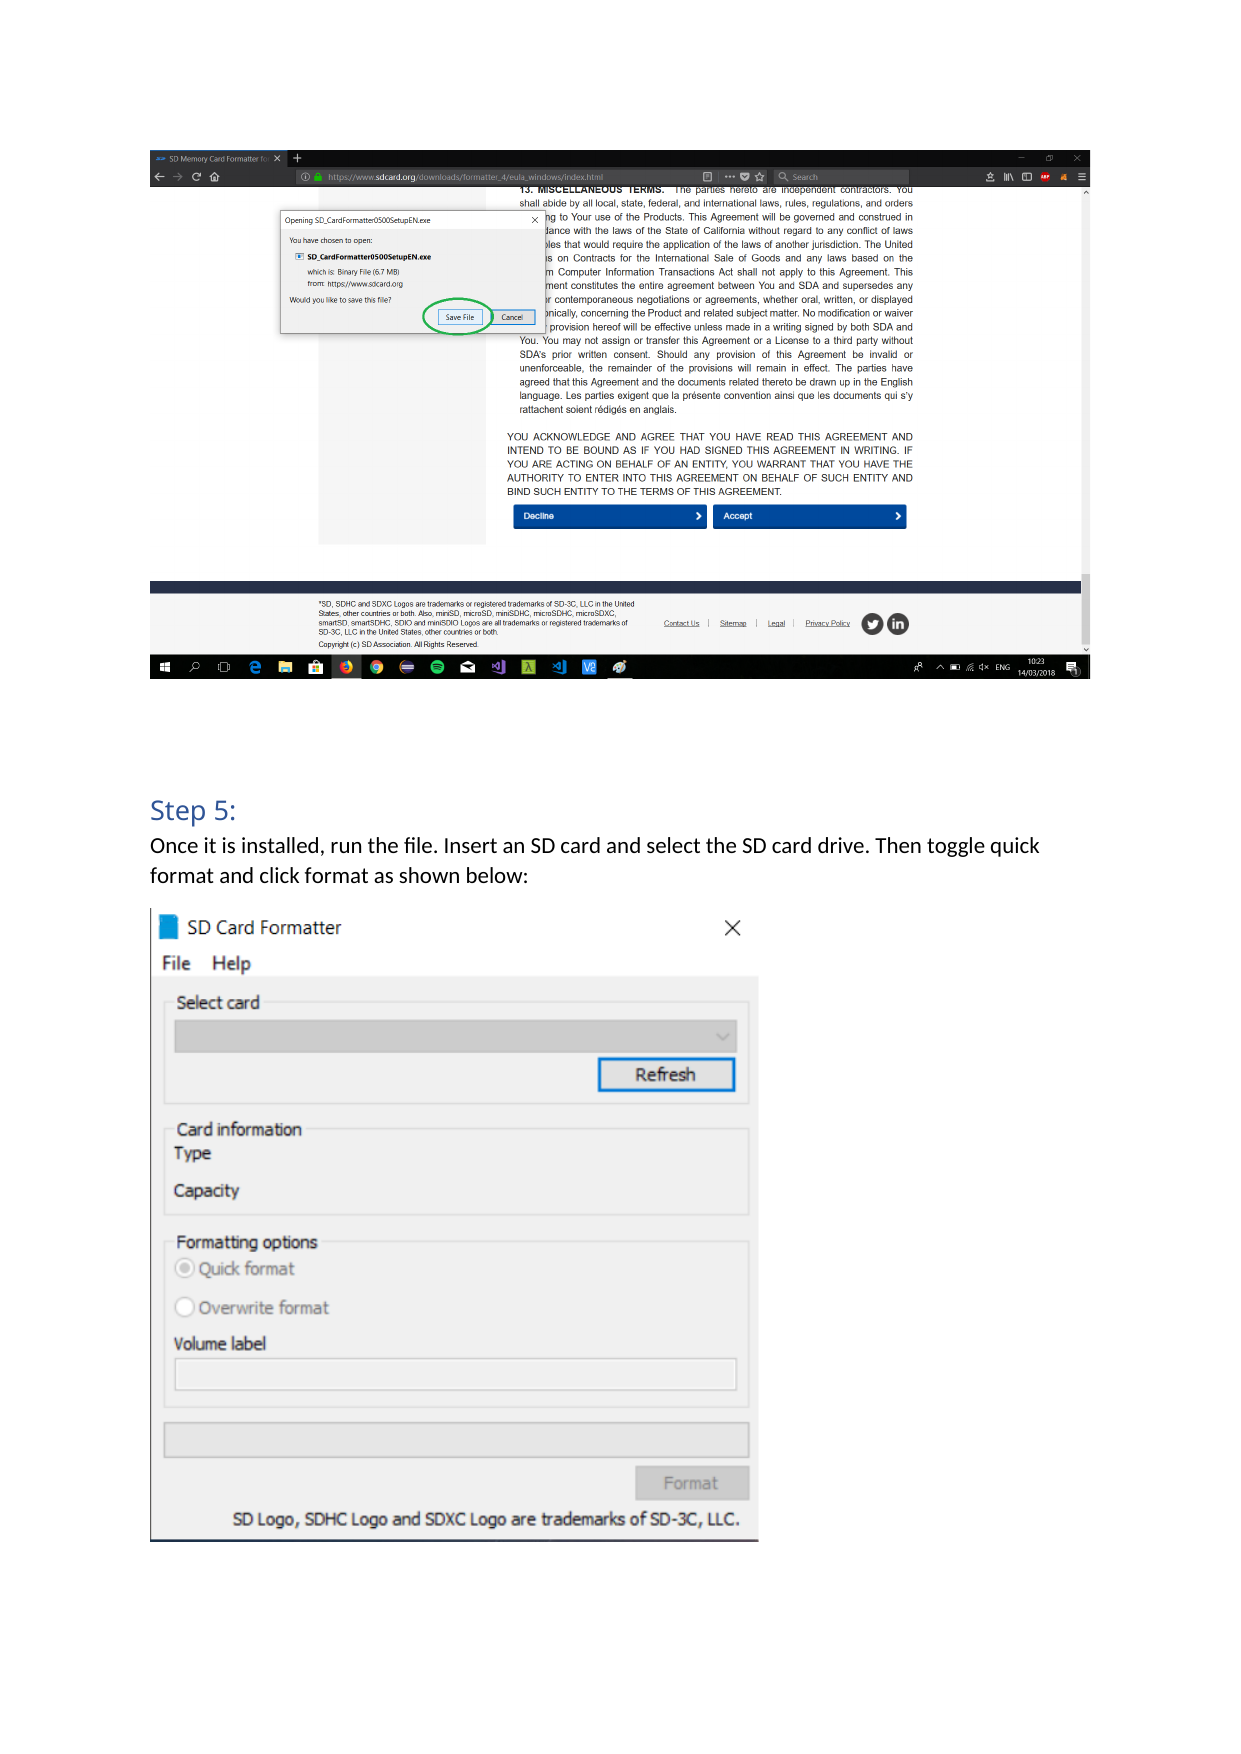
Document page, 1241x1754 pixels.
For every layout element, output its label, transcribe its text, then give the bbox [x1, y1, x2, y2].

picture [150, 908, 759, 1542]
picture [150, 150, 1091, 679]
text Once it is installed, run the file. Insert an SD card and select the SD card drive. Then toggle quick format and click format as shown below: [150, 831, 1090, 889]
subtitle Step 5: [150, 791, 1090, 828]
